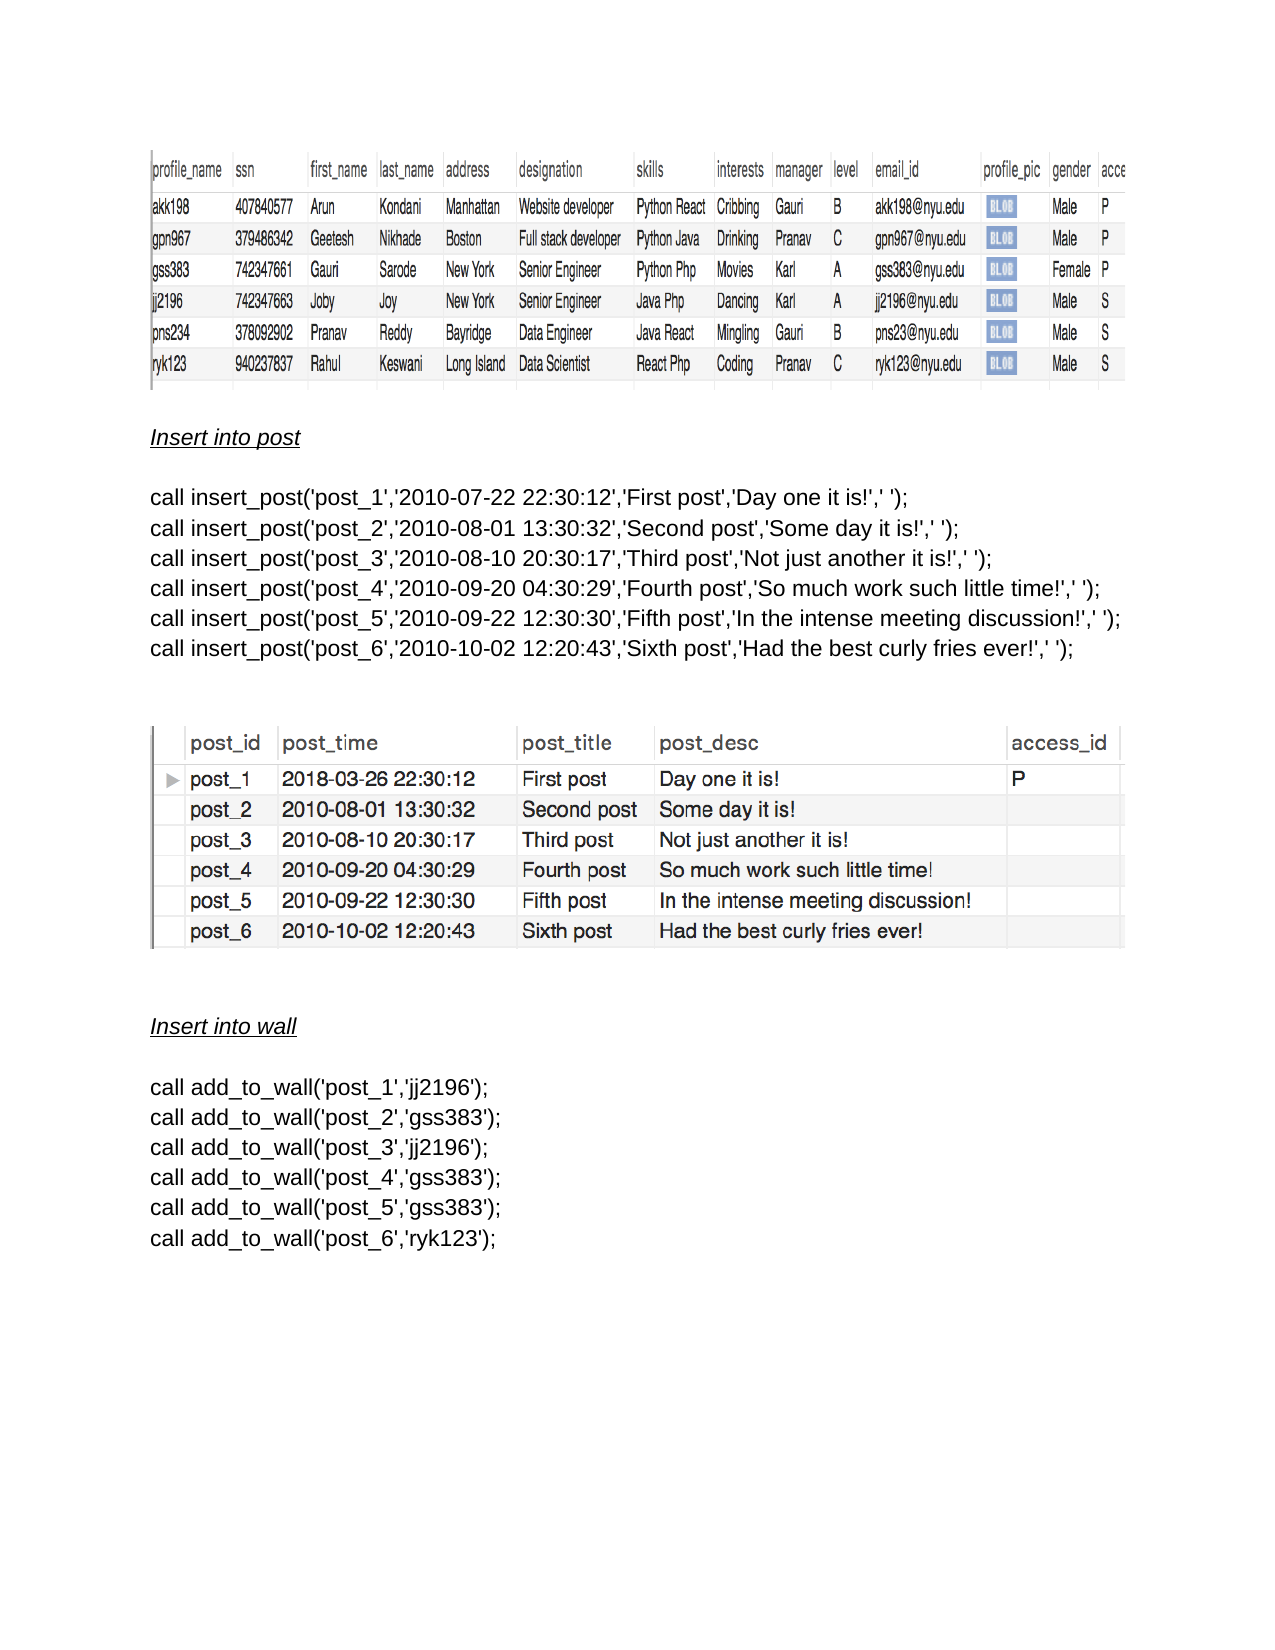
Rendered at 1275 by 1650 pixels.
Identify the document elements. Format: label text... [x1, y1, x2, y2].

text call add_to_wall('post_1','jj2196'); [150, 1073, 1125, 1100]
text call insert_post('post_5','2010-09-22 12:30:30','Fifth post','In the intense meeting discussion!',' '); [150, 605, 1125, 631]
text call add_to_wall('post_3','jj2196'); [150, 1134, 1125, 1160]
picture [150, 150, 1125, 390]
text call add_to_wall('post_2','gss383'); [150, 1104, 1125, 1130]
text call insert_post('post_3','2010-08-10 20:30:17','Third post','Not just another it is!',' '); [150, 545, 1125, 571]
text call insert_post('post_6','2010-10-02 12:20:43','Sixth post','Had the best curly fries ever!',' '); [150, 635, 1125, 662]
text call insert_post('post_1','2010-07-22 22:30:12','First post','Day one it is!',' '); [150, 484, 1125, 511]
text call add_to_wall('post_6','ryk123'); [150, 1224, 1125, 1251]
text call insert_post('post_2','2010-08-01 13:30:32','Second post','Some day it is!',' '); [150, 514, 1125, 541]
picture [150, 726, 1125, 949]
text call add_to_wall('post_4','gss383'); [150, 1164, 1125, 1191]
text Insert into post [150, 424, 1125, 450]
text Insert into wall [150, 1013, 1125, 1039]
text call insert_post('post_4','2010-09-20 04:30:29','Fourth post','So much work such little time!',' '); [150, 575, 1125, 601]
text call add_to_wall('post_5','gss383'); [150, 1194, 1125, 1221]
